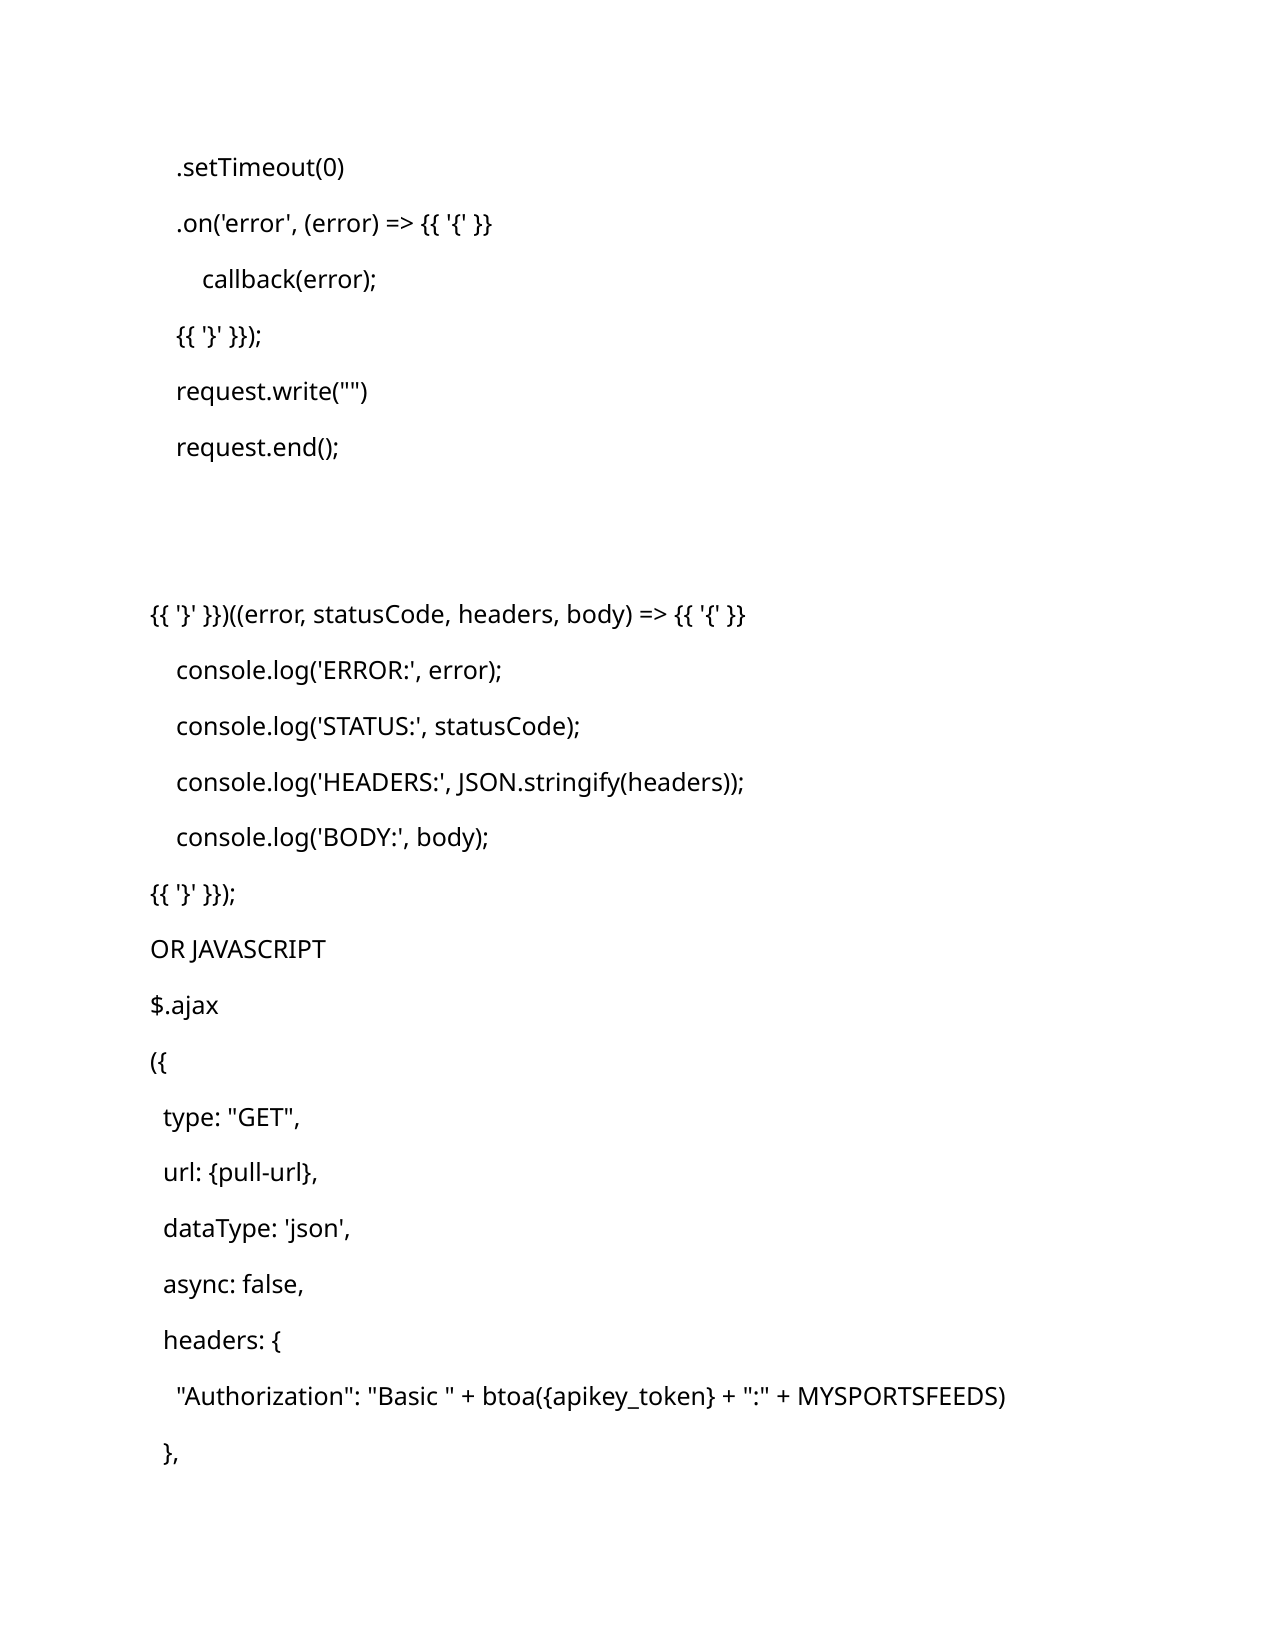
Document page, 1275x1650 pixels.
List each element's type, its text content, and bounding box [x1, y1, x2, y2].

text type: "GET", [150, 1099, 1125, 1133]
text request.write("") [150, 373, 1125, 407]
text {{ '}' }}); [150, 876, 1125, 910]
text OR JAVASCRIPT [150, 932, 1125, 966]
text request.end(); [150, 429, 1125, 463]
text async: false, [150, 1267, 1125, 1301]
text ({ [150, 1043, 1125, 1077]
text }, [150, 1434, 1125, 1468]
text .on('error', (error) => {{ '{' }} [150, 206, 1125, 240]
text url: {pull-url}, [150, 1155, 1125, 1189]
text headers: { [150, 1322, 1125, 1357]
text "Authorization": "Basic " + btoa({apikey_token} + ":" + MYSPORTSFEEDS) [150, 1378, 1125, 1412]
text dataType: 'json', [150, 1211, 1125, 1245]
text console.log('HEADERS:', JSON.stringify(headers)); [150, 764, 1125, 798]
text callback(error); [150, 262, 1125, 296]
text console.log('STATUS:', statusCode); [150, 708, 1125, 742]
text {{ '}' }})((error, statusCode, headers, body) => {{ '{' }} [150, 597, 1125, 631]
text $.ajax [150, 987, 1125, 1022]
text console.log('BODY:', body); [150, 820, 1125, 854]
text {{ '}' }}); [150, 317, 1125, 352]
text .setTimeout(0) [150, 150, 1125, 184]
text console.log('ERROR:', error); [150, 652, 1125, 687]
